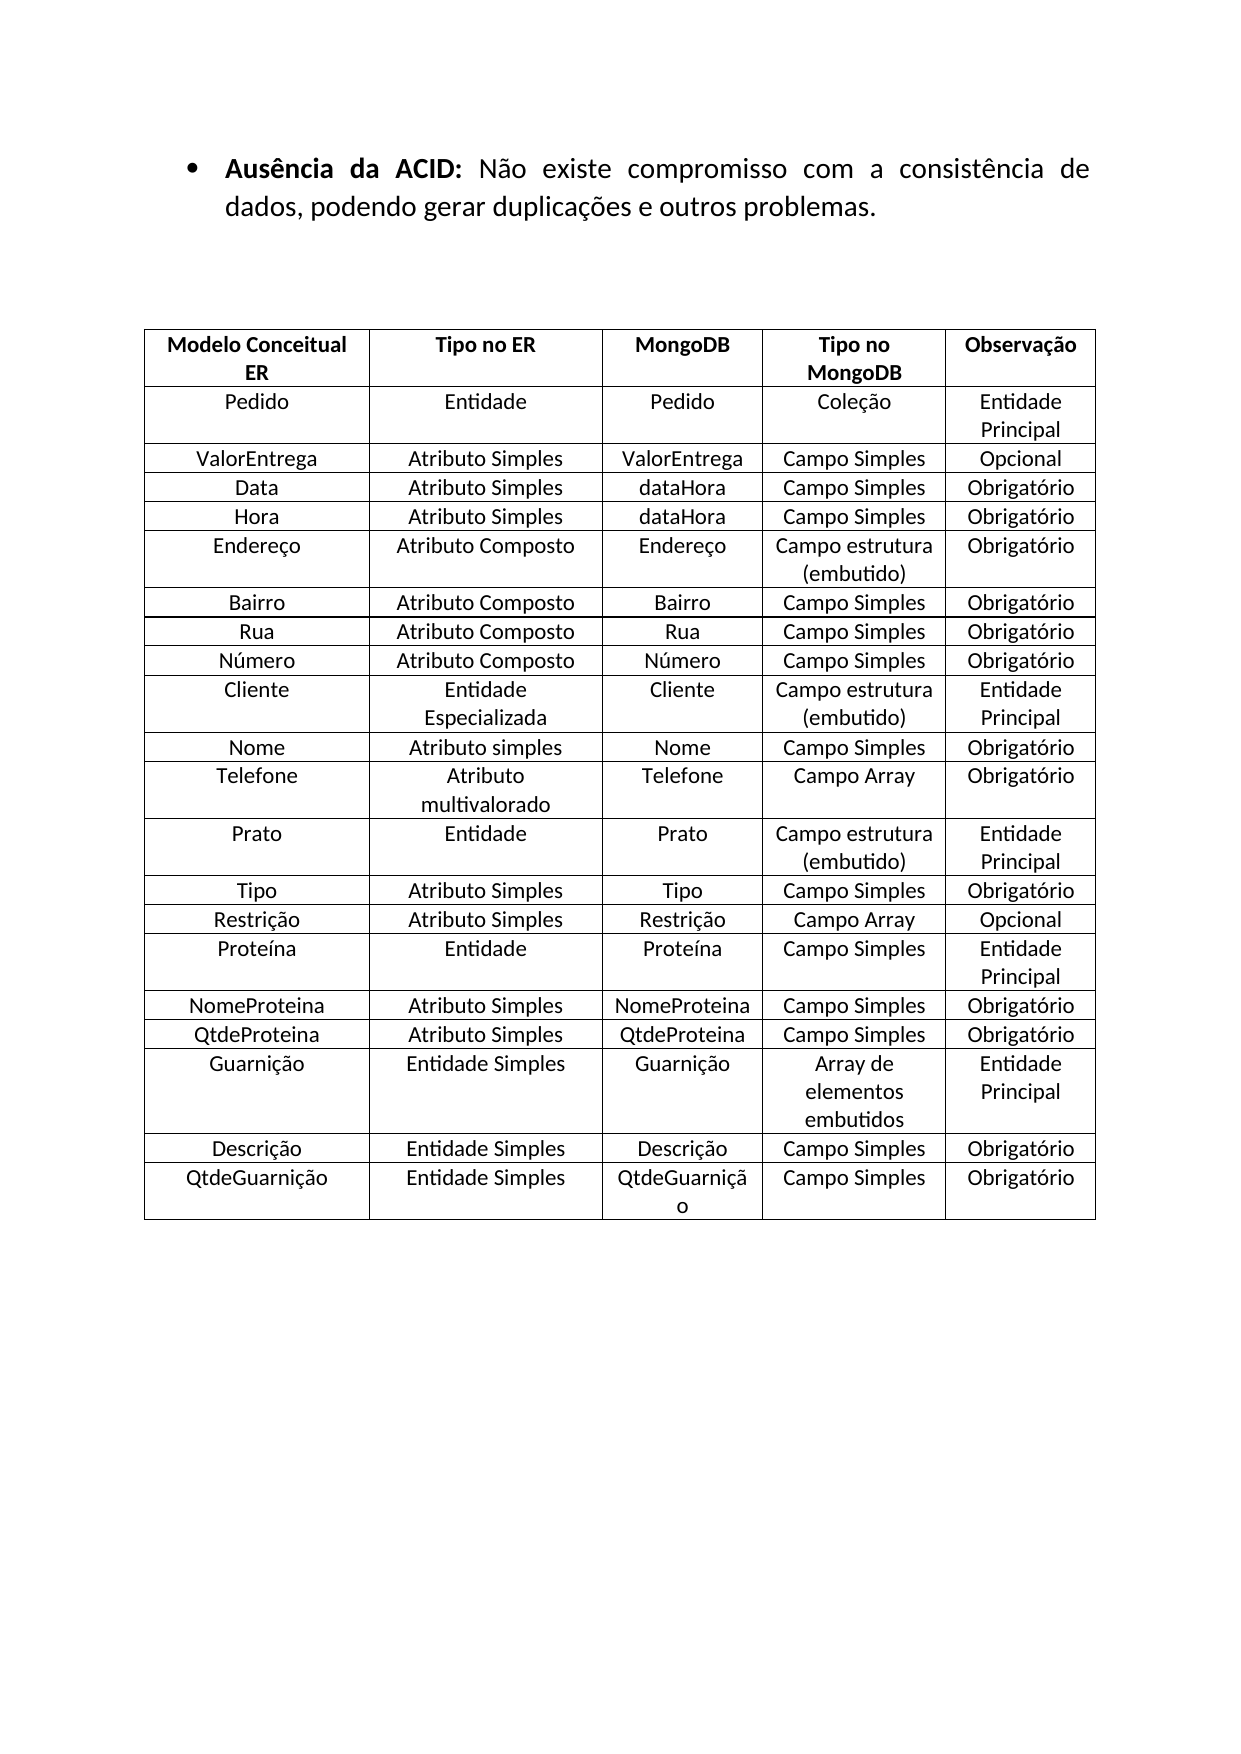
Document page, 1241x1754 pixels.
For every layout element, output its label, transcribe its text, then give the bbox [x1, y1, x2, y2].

table_cell ValorEntrega [145, 444, 369, 472]
table_cell Restrição [145, 905, 369, 933]
table_cell Entidade Principal [946, 934, 1095, 990]
table_cell Entidade [370, 819, 602, 875]
table_cell Proteína [603, 934, 762, 990]
table_cell Campo Simples [763, 646, 945, 674]
table_cell Obrigatório [946, 991, 1095, 1019]
table_cell Guarnição [603, 1049, 762, 1133]
table_cell Obrigatório [946, 733, 1095, 761]
table_cell Telefone [145, 762, 369, 818]
table_cell Entidade Principal [946, 676, 1095, 732]
table_cell Obrigatório [946, 531, 1095, 587]
table_cell Obrigatório [946, 1163, 1095, 1219]
table_cell Prato [145, 819, 369, 875]
table_cell Cliente [603, 676, 762, 732]
table_cell Prato [603, 819, 762, 875]
table_cell Restrição [603, 905, 762, 933]
table_cell Entidade Simples [370, 1049, 602, 1133]
table_cell Pedido [145, 387, 369, 443]
table_cell Atributo Simples [370, 1020, 602, 1048]
table_cell Coleção [763, 387, 945, 443]
table_cell Atributo Simples [370, 991, 602, 1019]
table_cell Obrigatório [946, 762, 1095, 818]
table_cell Pedido [603, 387, 762, 443]
table_cell Obrigatório [946, 618, 1095, 645]
table_cell Número [603, 646, 762, 674]
table_cell dataHora [603, 473, 762, 501]
table_cell Campo Simples [763, 991, 945, 1019]
table_cell Obrigatório [946, 502, 1095, 530]
table_cell Entidade Simples [370, 1134, 602, 1162]
table_cell Obrigatório [946, 1020, 1095, 1048]
table_cell Campo estrutura (embutido) [763, 531, 945, 587]
table_cell Hora [145, 502, 369, 530]
table_cell Campo Simples [763, 733, 945, 761]
table_cell Atributo Composto [370, 588, 602, 616]
table_cell Opcional [946, 444, 1095, 472]
table_cell Tipo [145, 876, 369, 904]
table_cell Campo Simples [763, 473, 945, 501]
table_cell Atributo Composto [370, 618, 602, 645]
table_cell Atributo Simples [370, 502, 602, 530]
table_cell Obrigatório [946, 876, 1095, 904]
list Ausência da ACID: Não existe compromisso com a consistência de dados, podendo gerar duplicações e outros problemas. [187, 150, 1090, 224]
table_cell Campo estrutura (embutido) [763, 819, 945, 875]
table_cell QtdeProteina [145, 1020, 369, 1048]
table_cell Bairro [145, 588, 369, 616]
table_header Tipo no MongoDB [763, 330, 945, 386]
table_header Modelo Conceitual ER [145, 330, 369, 386]
table_cell Entidade Principal [946, 387, 1095, 443]
table_cell Obrigatório [946, 1134, 1095, 1162]
table_cell Rua [145, 618, 369, 645]
table_cell Campo Simples [763, 1163, 945, 1219]
table_cell Proteína [145, 934, 369, 990]
table_cell Nome [145, 733, 369, 761]
table_cell Atributo multivalorado [370, 762, 602, 818]
table_cell Obrigatório [946, 646, 1095, 674]
table_cell Nome [603, 733, 762, 761]
table_cell Descrição [145, 1134, 369, 1162]
table_cell Tipo [603, 876, 762, 904]
table_cell Obrigatório [946, 473, 1095, 501]
table_cell Rua [603, 618, 762, 645]
table_cell dataHora [603, 502, 762, 530]
table_cell Campo Simples [763, 618, 945, 645]
table_cell Atributo Composto [370, 531, 602, 587]
table_cell NomeProteina [603, 991, 762, 1019]
table_cell Descrição [603, 1134, 762, 1162]
table_cell Campo Array [763, 762, 945, 818]
table_cell QtdeGuarnição [603, 1163, 762, 1219]
table_cell Data [145, 473, 369, 501]
table_cell Atributo Simples [370, 876, 602, 904]
table_cell Entidade Principal [946, 819, 1095, 875]
table_cell Entidade Especializada [370, 676, 602, 732]
table_cell Campo Simples [763, 502, 945, 530]
table_cell Campo Simples [763, 876, 945, 904]
table_cell Telefone [603, 762, 762, 818]
table_cell Campo Simples [763, 1134, 945, 1162]
table_cell Campo Simples [763, 934, 945, 990]
table_cell Atributo Simples [370, 444, 602, 472]
table_cell Bairro [603, 588, 762, 616]
table_cell Guarnição [145, 1049, 369, 1133]
table_cell Entidade Principal [946, 1049, 1095, 1133]
table_cell Campo Simples [763, 588, 945, 616]
table_cell Obrigatório [946, 588, 1095, 616]
table_cell Atributo Simples [370, 473, 602, 501]
table_cell QtdeGuarnição [145, 1163, 369, 1219]
table_cell Entidade [370, 934, 602, 990]
table_cell Opcional [946, 905, 1095, 933]
table_cell Entidade Simples [370, 1163, 602, 1219]
table_cell Atributo Simples [370, 905, 602, 933]
table_cell Campo Simples [763, 1020, 945, 1048]
table_cell Array de elementos embutidos [763, 1049, 945, 1133]
table_cell Atributo simples [370, 733, 602, 761]
table_cell QtdeProteina [603, 1020, 762, 1048]
table_cell Atributo Composto [370, 646, 602, 674]
table_cell Cliente [145, 676, 369, 732]
table_cell Campo Array [763, 905, 945, 933]
table_cell Entidade [370, 387, 602, 443]
table_cell Endereço [145, 531, 369, 587]
table_cell Número [145, 646, 369, 674]
table_header Observação [946, 330, 1095, 386]
table_cell Campo estrutura (embutido) [763, 676, 945, 732]
table_cell Campo Simples [763, 444, 945, 472]
table_cell Endereço [603, 531, 762, 587]
table_cell ValorEntrega [603, 444, 762, 472]
table_header MongoDB [603, 330, 762, 386]
table_header Tipo no ER [370, 330, 602, 386]
table_cell NomeProteina [145, 991, 369, 1019]
